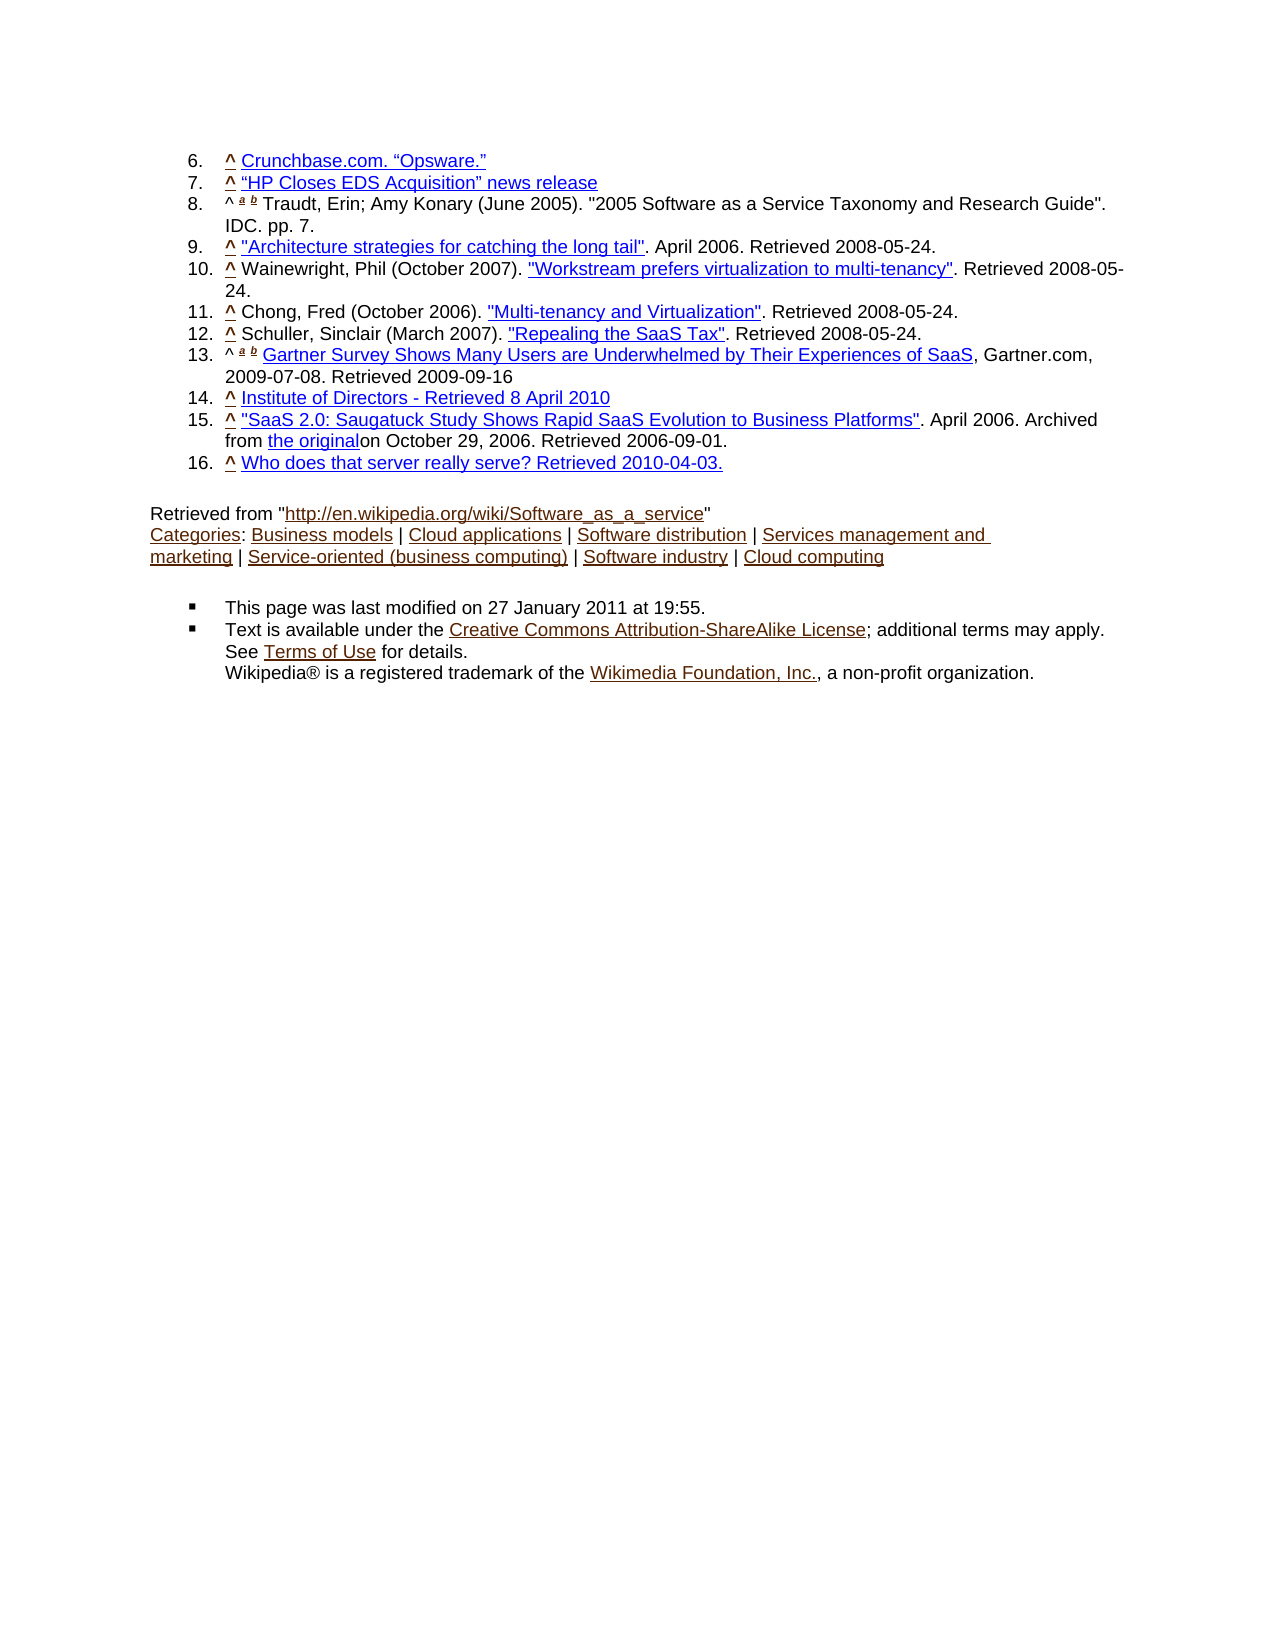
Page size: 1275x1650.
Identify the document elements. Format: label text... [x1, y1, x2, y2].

list ^ Who does that server really serve? Retrieved 2010-04-03. [187, 452, 1125, 473]
list Text is available under the Creative Commons Attribution-ShareAlike License; additional terms may apply. See Terms of Use for details. Wikipedia® is a registered trademark of the Wikimedia Foundation, Inc., a non-profit organization. [187, 618, 1125, 684]
list ^ Wainewright, Phil (October 2007). "Workstream prefers virtualization to multi-tenancy". Retrieved 2008-05-24. [187, 258, 1125, 301]
list ^ Chong, Fred (October 2006). "Multi-tenancy and Virtualization". Retrieved 2008-05-24. [187, 301, 1125, 322]
list This page was last modified on 27 January 2011 at 19:55. [187, 596, 1125, 618]
text Retrieved from "http://en.wikipedia.org/wiki/Software_as_a_service" [150, 503, 1125, 524]
list ^ Schuller, Sinclair (March 2007). "Repealing the SaaS Tax". Retrieved 2008-05-24. [187, 322, 1125, 344]
list ^ a b Traudt, Erin; Amy Konary (June 2005). "2005 Software as a Service Taxonomy and Research Guide". IDC. pp. 7. [187, 193, 1125, 236]
text Categories: Business models | Cloud applications | Software distribution | Services management and marketing | Service-oriented (business computing) | Software industry | Cloud computing [150, 524, 1125, 567]
list ^ "Architecture strategies for catching the long tail". April 2006. Retrieved 2008-05-24. [187, 236, 1125, 258]
list ^ Institute of Directors - Retrieved 8 April 2010 [187, 387, 1125, 409]
list ^ Crunchbase.com. “Opsware.” [187, 150, 1125, 172]
list ^ a b Gartner Survey Shows Many Users are Underwhelmed by Their Experiences of SaaS, Gartner.com, 2009-07-08. Retrieved 2009-09-16 [187, 344, 1125, 387]
list ^ “HP Closes EDS Acquisition” news release [187, 172, 1125, 193]
list ^ "SaaS 2.0: Saugatuck Study Shows Rapid SaaS Evolution to Business Platforms". April 2006. Archived from the originalon October 29, 2006. Retrieved 2006-09-01. [187, 409, 1125, 452]
